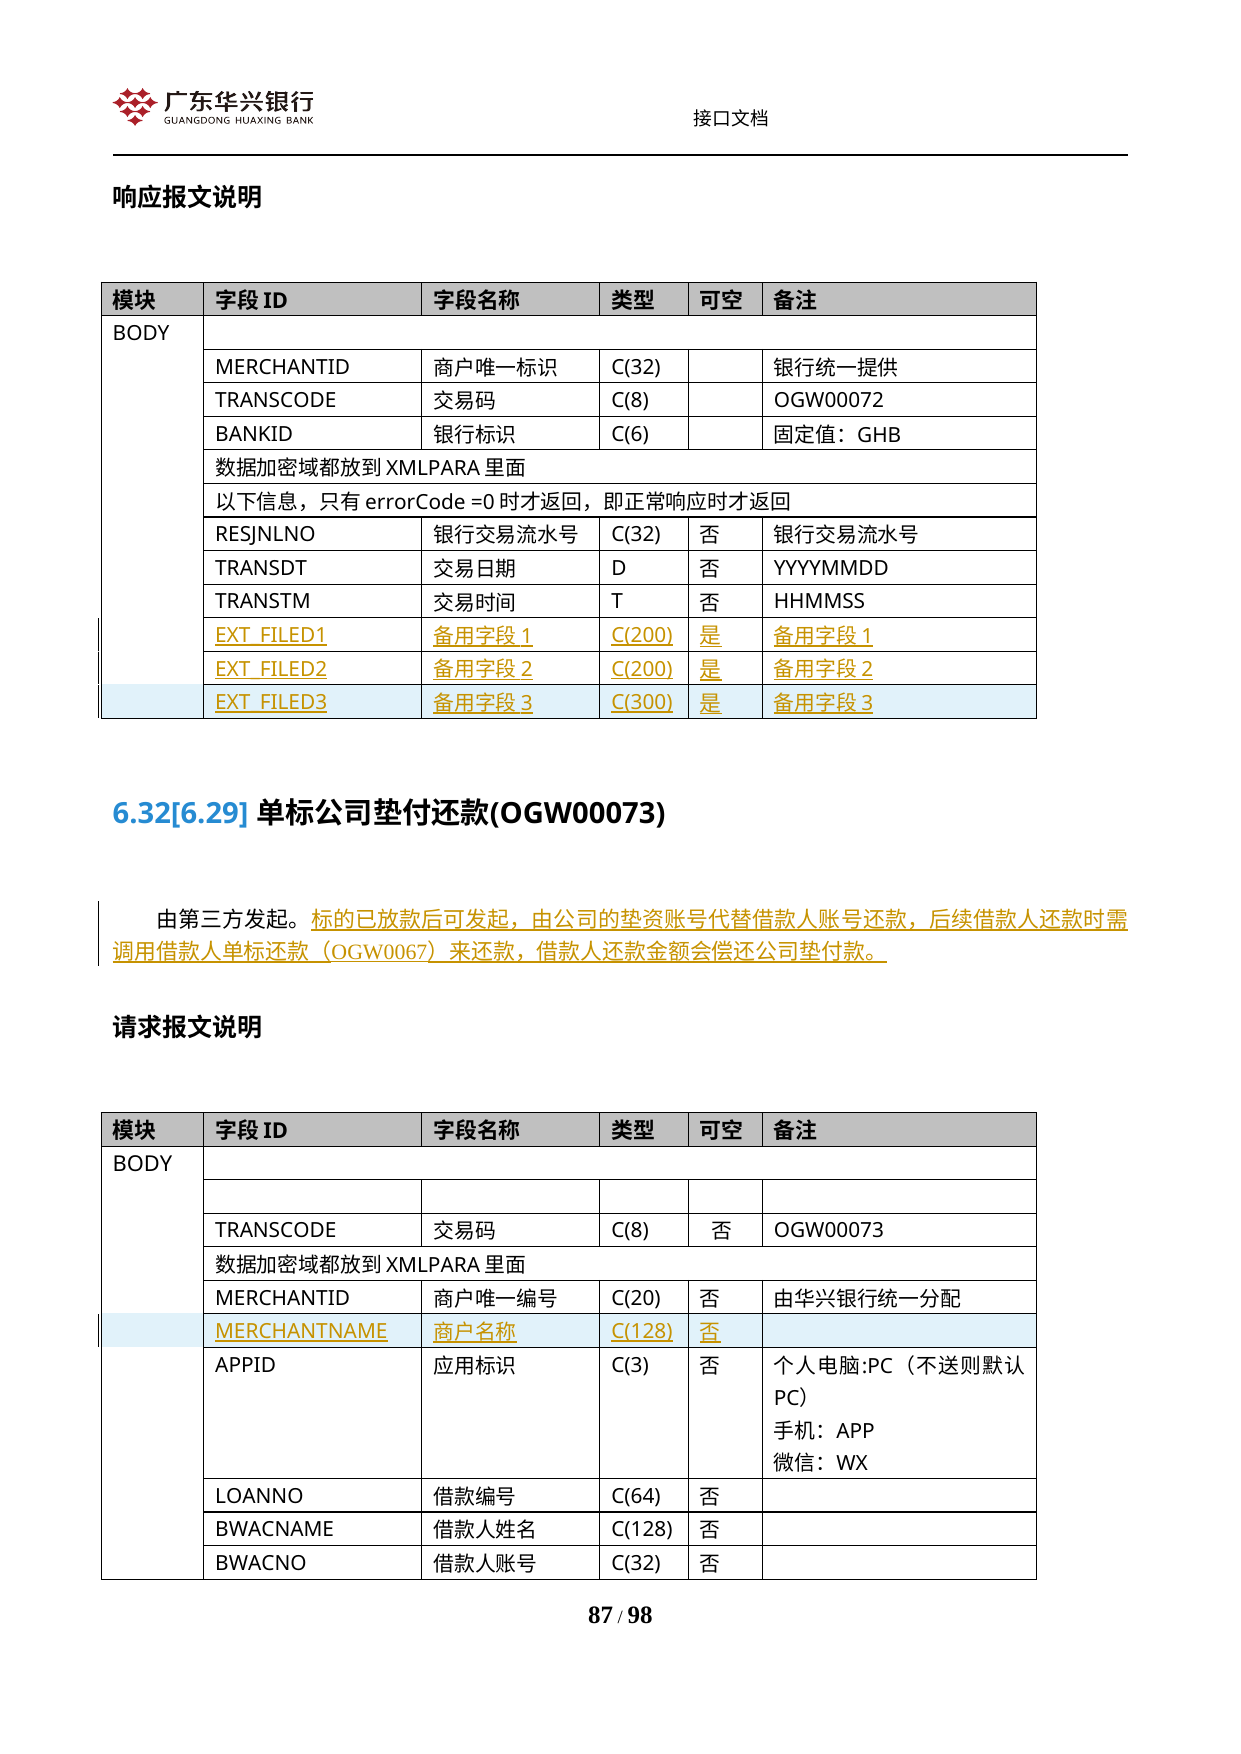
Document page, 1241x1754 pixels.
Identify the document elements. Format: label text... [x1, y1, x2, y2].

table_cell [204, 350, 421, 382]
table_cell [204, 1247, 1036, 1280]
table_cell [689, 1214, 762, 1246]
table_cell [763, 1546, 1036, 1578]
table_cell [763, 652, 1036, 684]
subtitle 单标公司垫付还款(OGW00073) [112, 778, 1128, 843]
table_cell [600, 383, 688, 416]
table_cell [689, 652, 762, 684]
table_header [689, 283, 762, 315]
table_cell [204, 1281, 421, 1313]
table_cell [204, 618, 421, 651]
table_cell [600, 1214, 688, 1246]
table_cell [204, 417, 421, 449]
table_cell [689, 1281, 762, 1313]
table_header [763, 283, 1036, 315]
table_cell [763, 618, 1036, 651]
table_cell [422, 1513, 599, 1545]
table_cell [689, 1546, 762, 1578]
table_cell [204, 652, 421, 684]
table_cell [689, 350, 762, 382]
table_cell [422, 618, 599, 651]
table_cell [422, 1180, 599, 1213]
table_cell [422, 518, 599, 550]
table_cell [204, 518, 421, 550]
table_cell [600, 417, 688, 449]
text 由第三方发起。 [112, 901, 1128, 966]
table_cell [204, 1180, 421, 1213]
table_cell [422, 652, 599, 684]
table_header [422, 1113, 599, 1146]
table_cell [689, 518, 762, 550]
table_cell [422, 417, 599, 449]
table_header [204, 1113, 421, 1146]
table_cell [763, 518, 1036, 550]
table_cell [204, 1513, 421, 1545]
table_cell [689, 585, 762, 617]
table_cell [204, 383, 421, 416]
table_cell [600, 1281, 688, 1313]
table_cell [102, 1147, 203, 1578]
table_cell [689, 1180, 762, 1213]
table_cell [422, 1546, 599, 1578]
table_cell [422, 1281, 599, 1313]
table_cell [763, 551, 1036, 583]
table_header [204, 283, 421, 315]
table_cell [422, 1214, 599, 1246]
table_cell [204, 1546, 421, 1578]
subtitle 请求报文说明 [112, 993, 1128, 1058]
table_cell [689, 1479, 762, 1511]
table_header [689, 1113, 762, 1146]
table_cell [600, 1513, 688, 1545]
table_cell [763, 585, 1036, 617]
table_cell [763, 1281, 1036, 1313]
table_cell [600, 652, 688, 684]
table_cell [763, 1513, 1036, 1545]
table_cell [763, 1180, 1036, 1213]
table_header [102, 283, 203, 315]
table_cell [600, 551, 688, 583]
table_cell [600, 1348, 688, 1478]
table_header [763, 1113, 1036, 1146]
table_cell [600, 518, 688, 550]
picture [112, 88, 314, 126]
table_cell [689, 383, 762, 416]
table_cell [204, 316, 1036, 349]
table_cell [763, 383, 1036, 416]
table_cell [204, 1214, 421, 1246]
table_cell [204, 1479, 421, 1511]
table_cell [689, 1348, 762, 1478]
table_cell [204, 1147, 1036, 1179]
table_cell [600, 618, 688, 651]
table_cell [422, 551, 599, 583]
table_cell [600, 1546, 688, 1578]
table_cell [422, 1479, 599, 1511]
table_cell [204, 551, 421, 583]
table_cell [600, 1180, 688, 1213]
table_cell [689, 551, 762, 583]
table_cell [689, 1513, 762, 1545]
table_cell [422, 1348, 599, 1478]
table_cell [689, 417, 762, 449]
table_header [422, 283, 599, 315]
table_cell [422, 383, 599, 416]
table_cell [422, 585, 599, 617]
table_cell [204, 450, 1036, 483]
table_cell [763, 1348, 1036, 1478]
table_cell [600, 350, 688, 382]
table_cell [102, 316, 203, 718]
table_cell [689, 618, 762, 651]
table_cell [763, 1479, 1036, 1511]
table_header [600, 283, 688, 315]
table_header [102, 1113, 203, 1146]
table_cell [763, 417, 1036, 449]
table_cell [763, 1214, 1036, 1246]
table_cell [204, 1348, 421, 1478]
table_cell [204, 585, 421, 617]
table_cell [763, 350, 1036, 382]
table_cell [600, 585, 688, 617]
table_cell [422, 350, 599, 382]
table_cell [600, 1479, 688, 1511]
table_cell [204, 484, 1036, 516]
subtitle 响应报文说明 [112, 163, 1128, 228]
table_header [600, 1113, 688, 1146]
